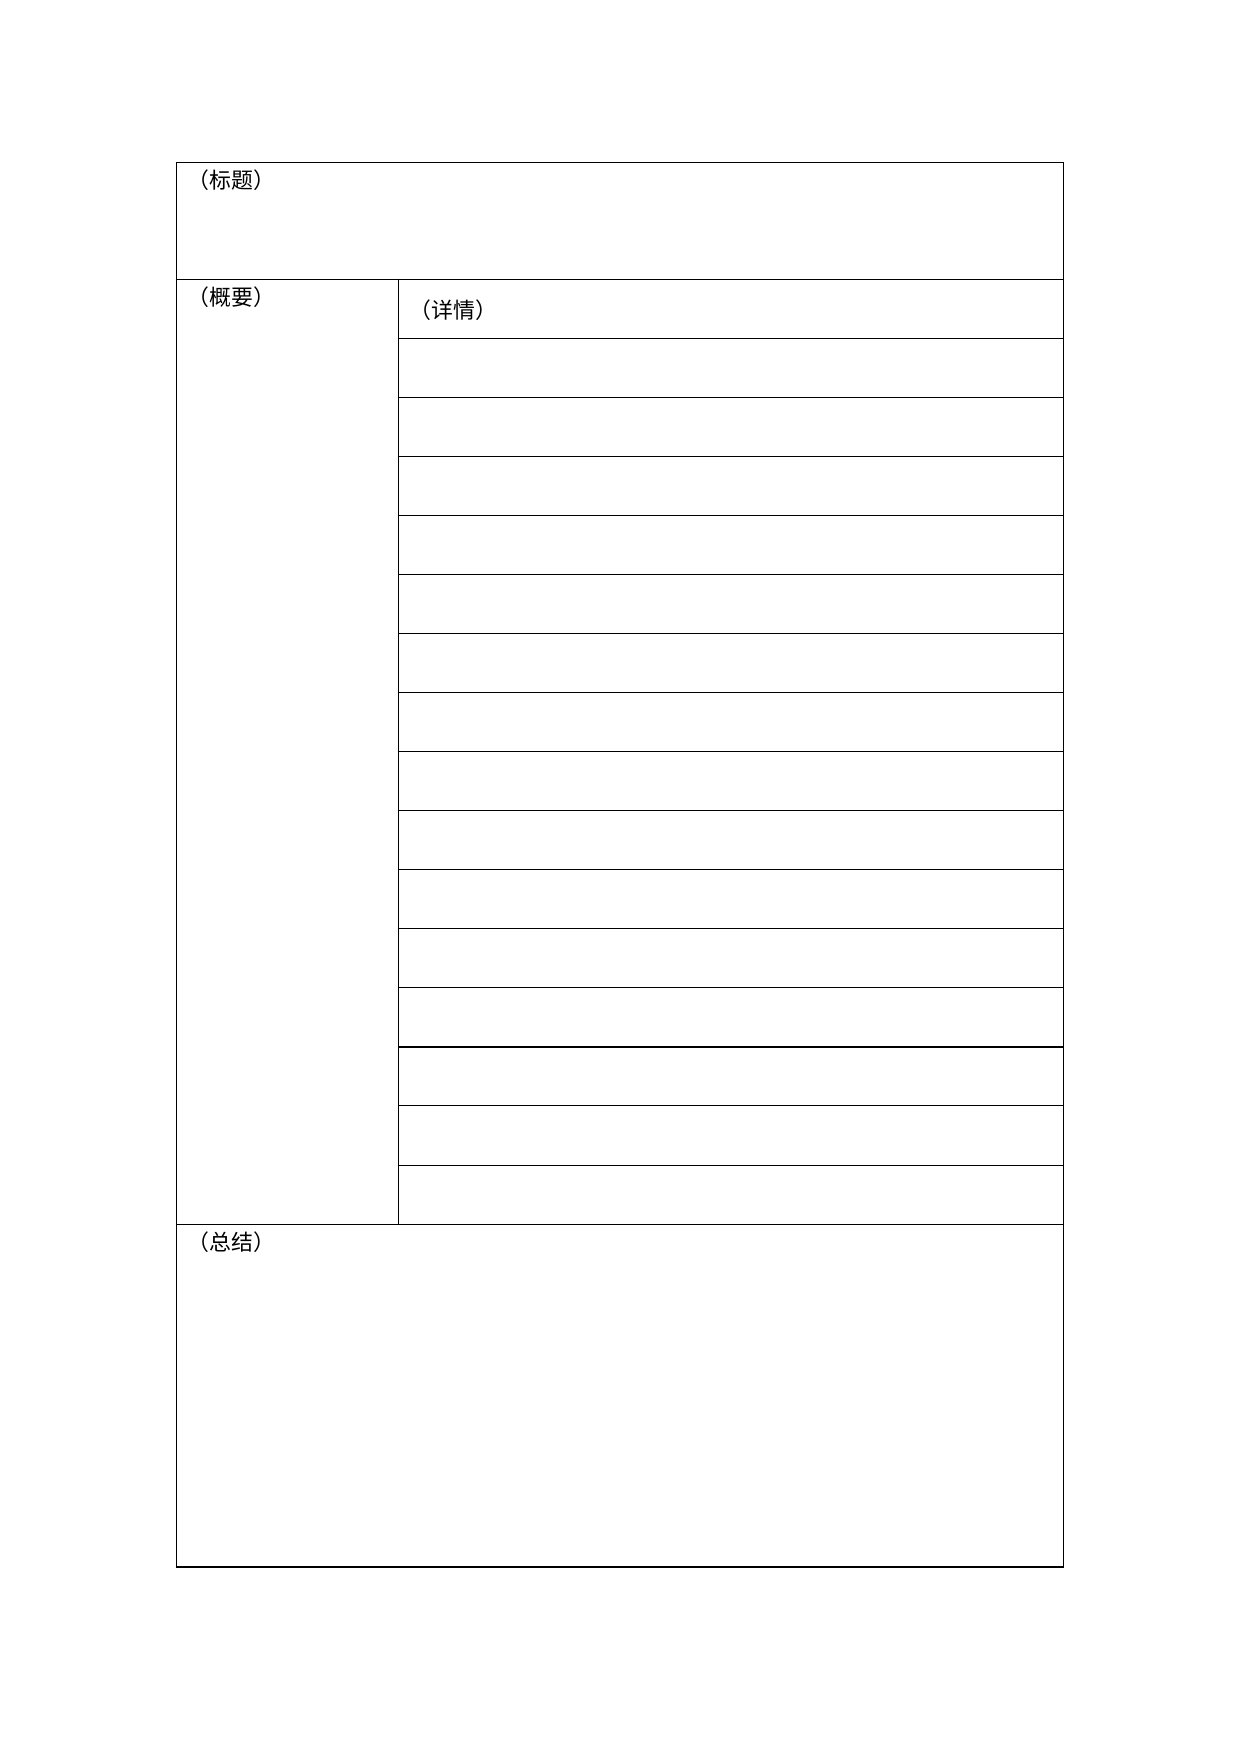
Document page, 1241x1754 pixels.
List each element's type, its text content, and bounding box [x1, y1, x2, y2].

table_header （标题） [177, 163, 1063, 278]
table_cell （总结） [177, 1225, 1063, 1566]
table_cell （概要） [177, 280, 398, 1223]
table_cell [399, 516, 1063, 574]
table_cell [399, 811, 1063, 869]
table_cell [399, 575, 1063, 633]
table_cell （详情） [399, 280, 1063, 338]
table_cell [399, 339, 1063, 397]
table_cell [399, 1166, 1063, 1223]
table_cell [399, 693, 1063, 751]
table_cell [399, 870, 1063, 928]
table_cell [399, 929, 1063, 987]
table_cell [399, 398, 1063, 456]
table_cell [399, 457, 1063, 515]
table_cell [399, 1048, 1063, 1105]
table_cell [399, 752, 1063, 810]
table_cell [399, 988, 1063, 1046]
table_cell [399, 634, 1063, 692]
table_cell [399, 1106, 1063, 1164]
